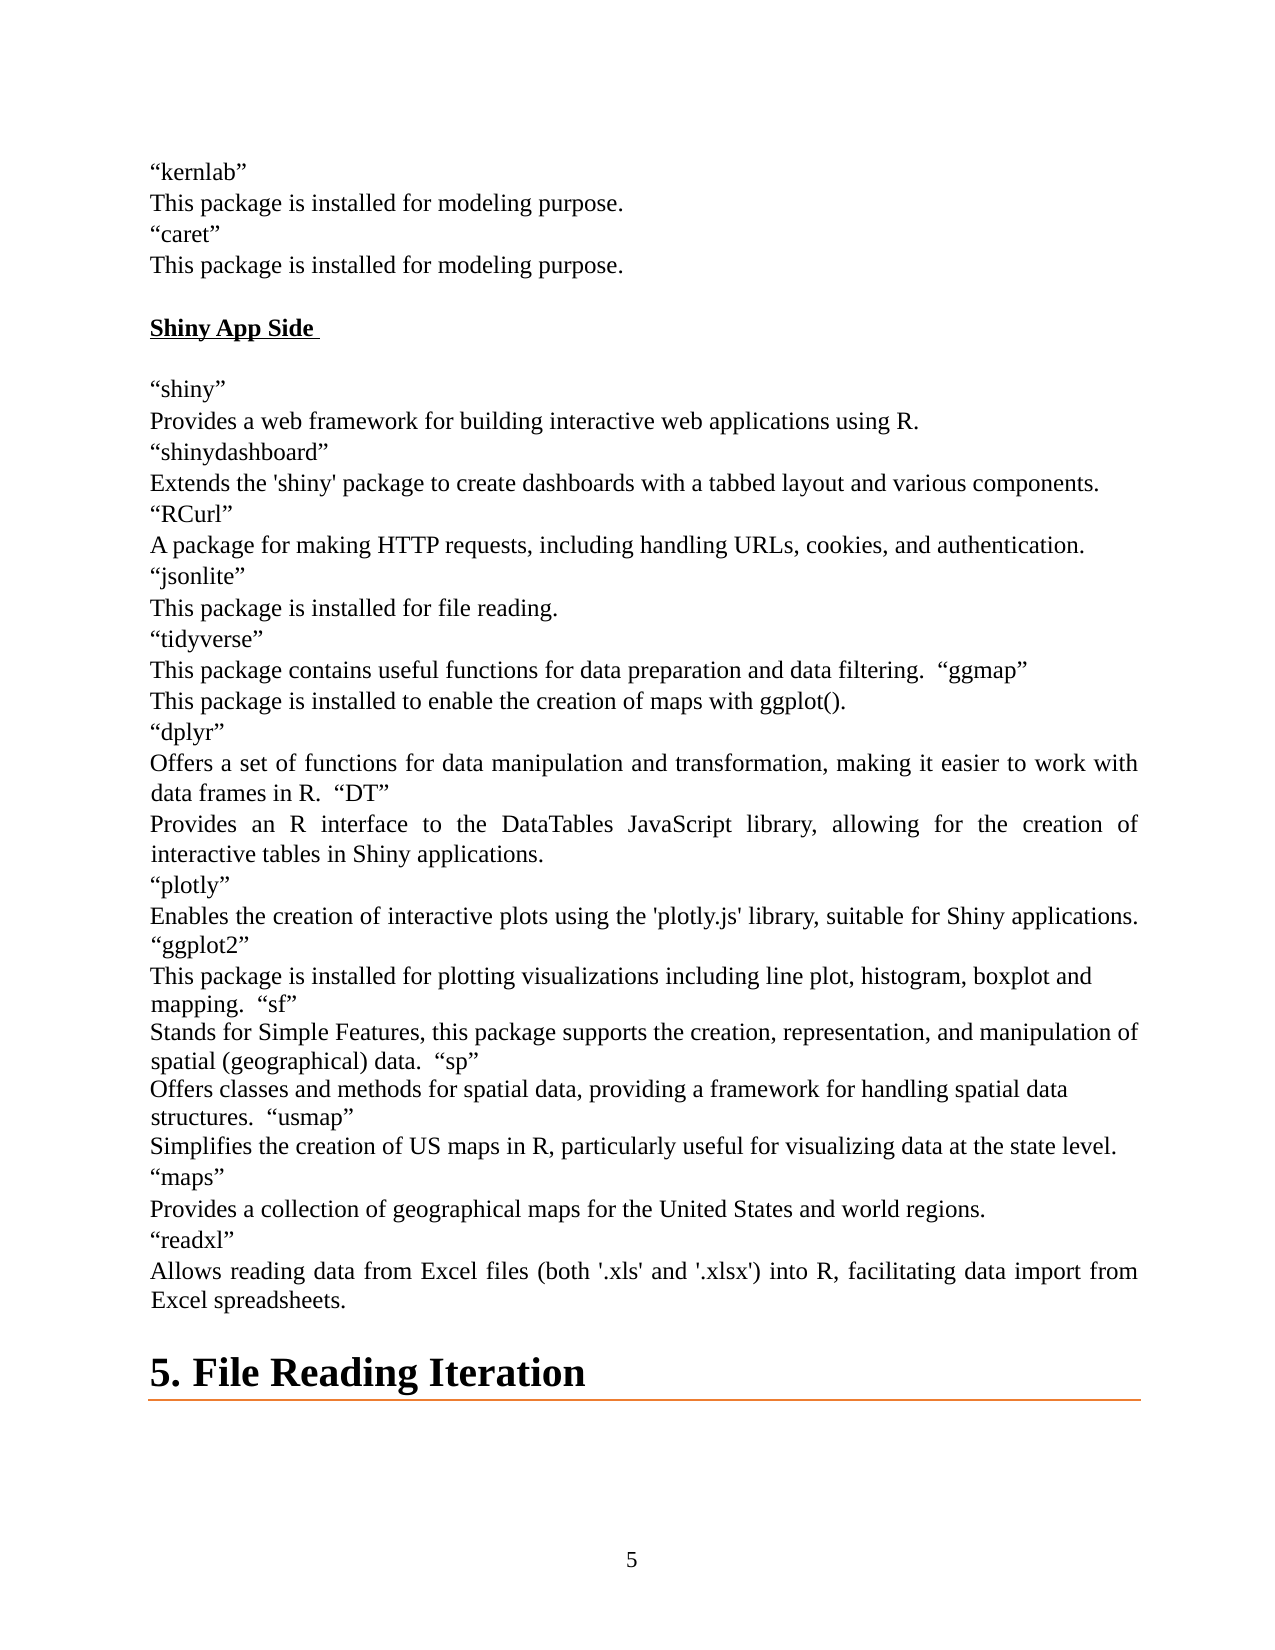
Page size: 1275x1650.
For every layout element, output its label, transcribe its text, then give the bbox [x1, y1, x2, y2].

text “tidyverse” [149, 624, 1140, 652]
text A package for making HTTP requests, including handling URLs, cookies, and authentication. [149, 530, 1140, 559]
text Stands for Simple Features, this package supports the creation, representation, and manipulation of spatial (geographical) data. “sp” [149, 1018, 1140, 1074]
text “readxl” [149, 1225, 1140, 1253]
text Provides a web framework for building interactive web applications using R. [149, 406, 1140, 434]
text “shiny” [149, 374, 1140, 403]
text Provides a collection of geographical maps for the United States and world regions. [149, 1194, 1140, 1222]
text “kernlab” [149, 157, 1140, 186]
text “dplyr” [149, 717, 1140, 746]
text Offers classes and methods for spatial data, providing a framework for handling spatial data structures. “usmap” [149, 1075, 1140, 1131]
text Enables the creation of interactive plots using the 'plotly.js' library, suitable for Shiny applications. “ggplot2” [149, 901, 1140, 959]
subtitle 5. File Reading Iteration [149, 1348, 1138, 1396]
text “jsonlite” [149, 561, 1140, 590]
text Allows reading data from Excel files (both '.xls' and '.xlsx') into R, facilitating data import from Excel spreadsheets. [149, 1256, 1140, 1314]
text “shinydashboard” [149, 437, 1140, 466]
text This package contains useful functions for data preparation and data filtering. “ggmap” [149, 655, 1029, 684]
text “RCurl” [149, 499, 1140, 528]
text “plotly” [149, 870, 1140, 898]
text “caret” [149, 219, 1140, 248]
text Extends the 'shiny' package to create dashboards with a tabbed layout and various components. [149, 468, 1140, 497]
text This package is installed for plotting visualizations including line plot, histogram, boxplot and mapping. “sf” [149, 962, 1140, 1018]
text “maps” [149, 1162, 1140, 1191]
text Provides an R interface to the DataTables JavaScript library, allowing for the creation of interactive tables in Shiny applications. [149, 809, 1140, 867]
subtitle Shiny App Side [149, 313, 1138, 341]
text Offers a set of functions for data manipulation and transformation, making it easier to work with data frames in R. “DT” [149, 748, 1140, 807]
text This package is installed for file reading. [149, 593, 1140, 621]
text Simplifies the creation of US maps in R, particularly useful for visualizing data at the state level. [149, 1131, 1140, 1160]
text This package is installed for modeling purpose. [149, 188, 1140, 217]
text This package is installed to enable the creation of maps with ggplot(). [149, 686, 1140, 715]
text This package is installed for modeling purpose. [149, 251, 1140, 279]
